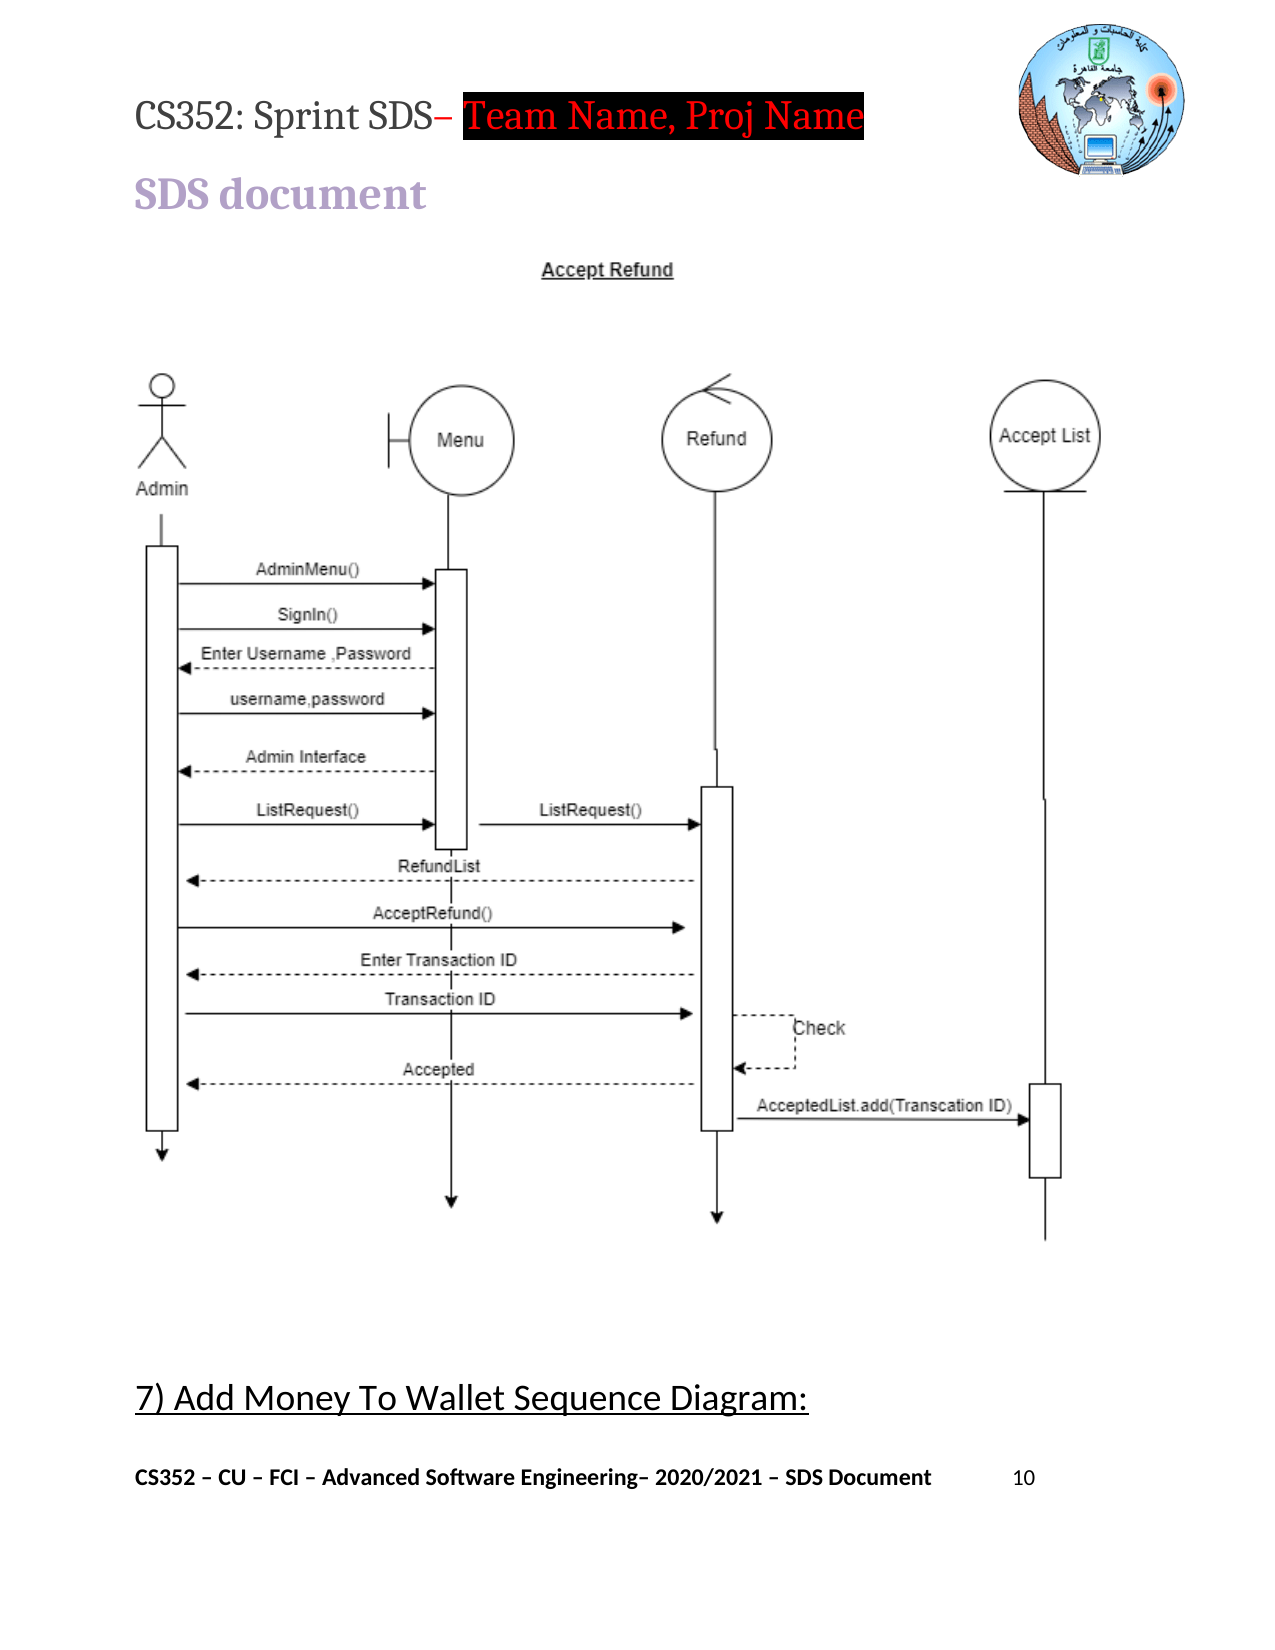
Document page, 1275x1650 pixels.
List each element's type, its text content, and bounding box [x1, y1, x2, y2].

picture [135, 247, 1101, 1243]
picture [1018, 24, 1186, 180]
text 7) Add Money To Wallet Sequence Diagram: [135, 1374, 1140, 1420]
